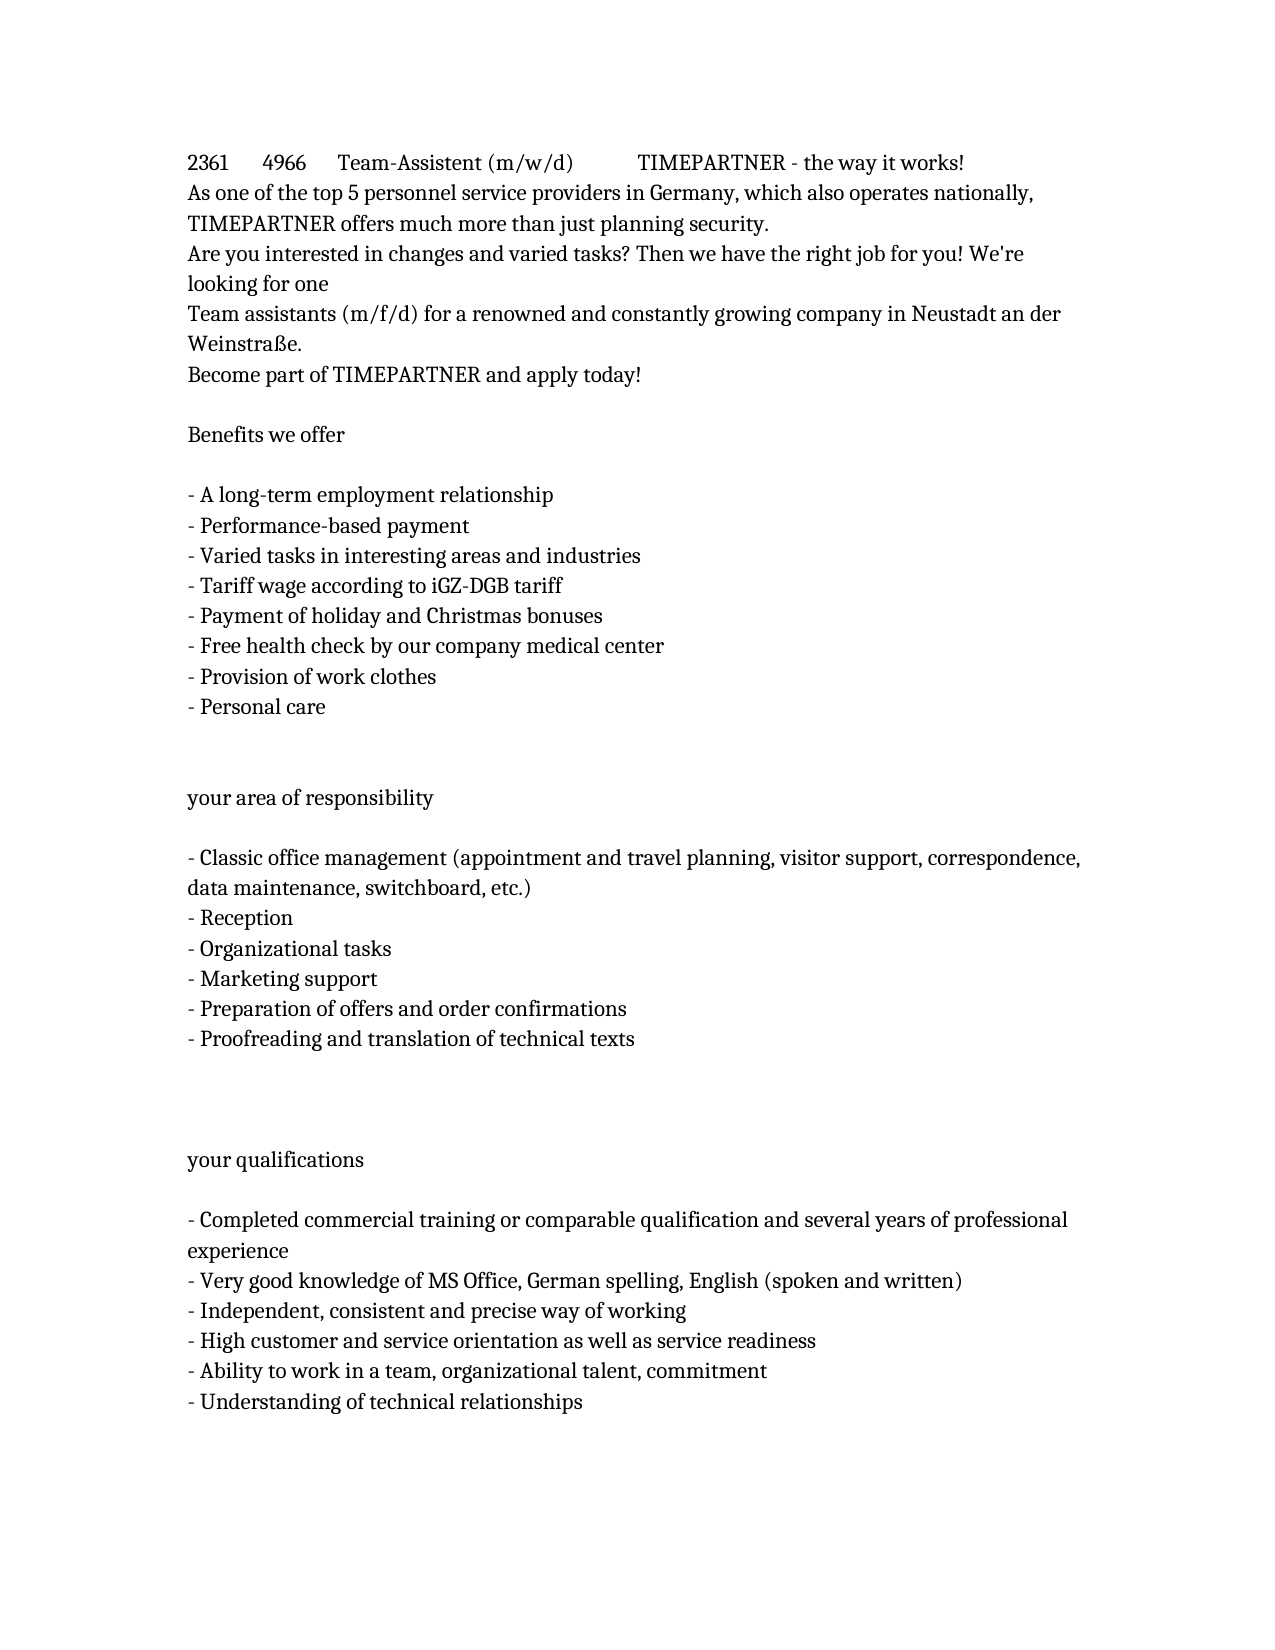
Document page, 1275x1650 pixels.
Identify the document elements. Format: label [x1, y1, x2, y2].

text [187, 150, 1087, 1475]
